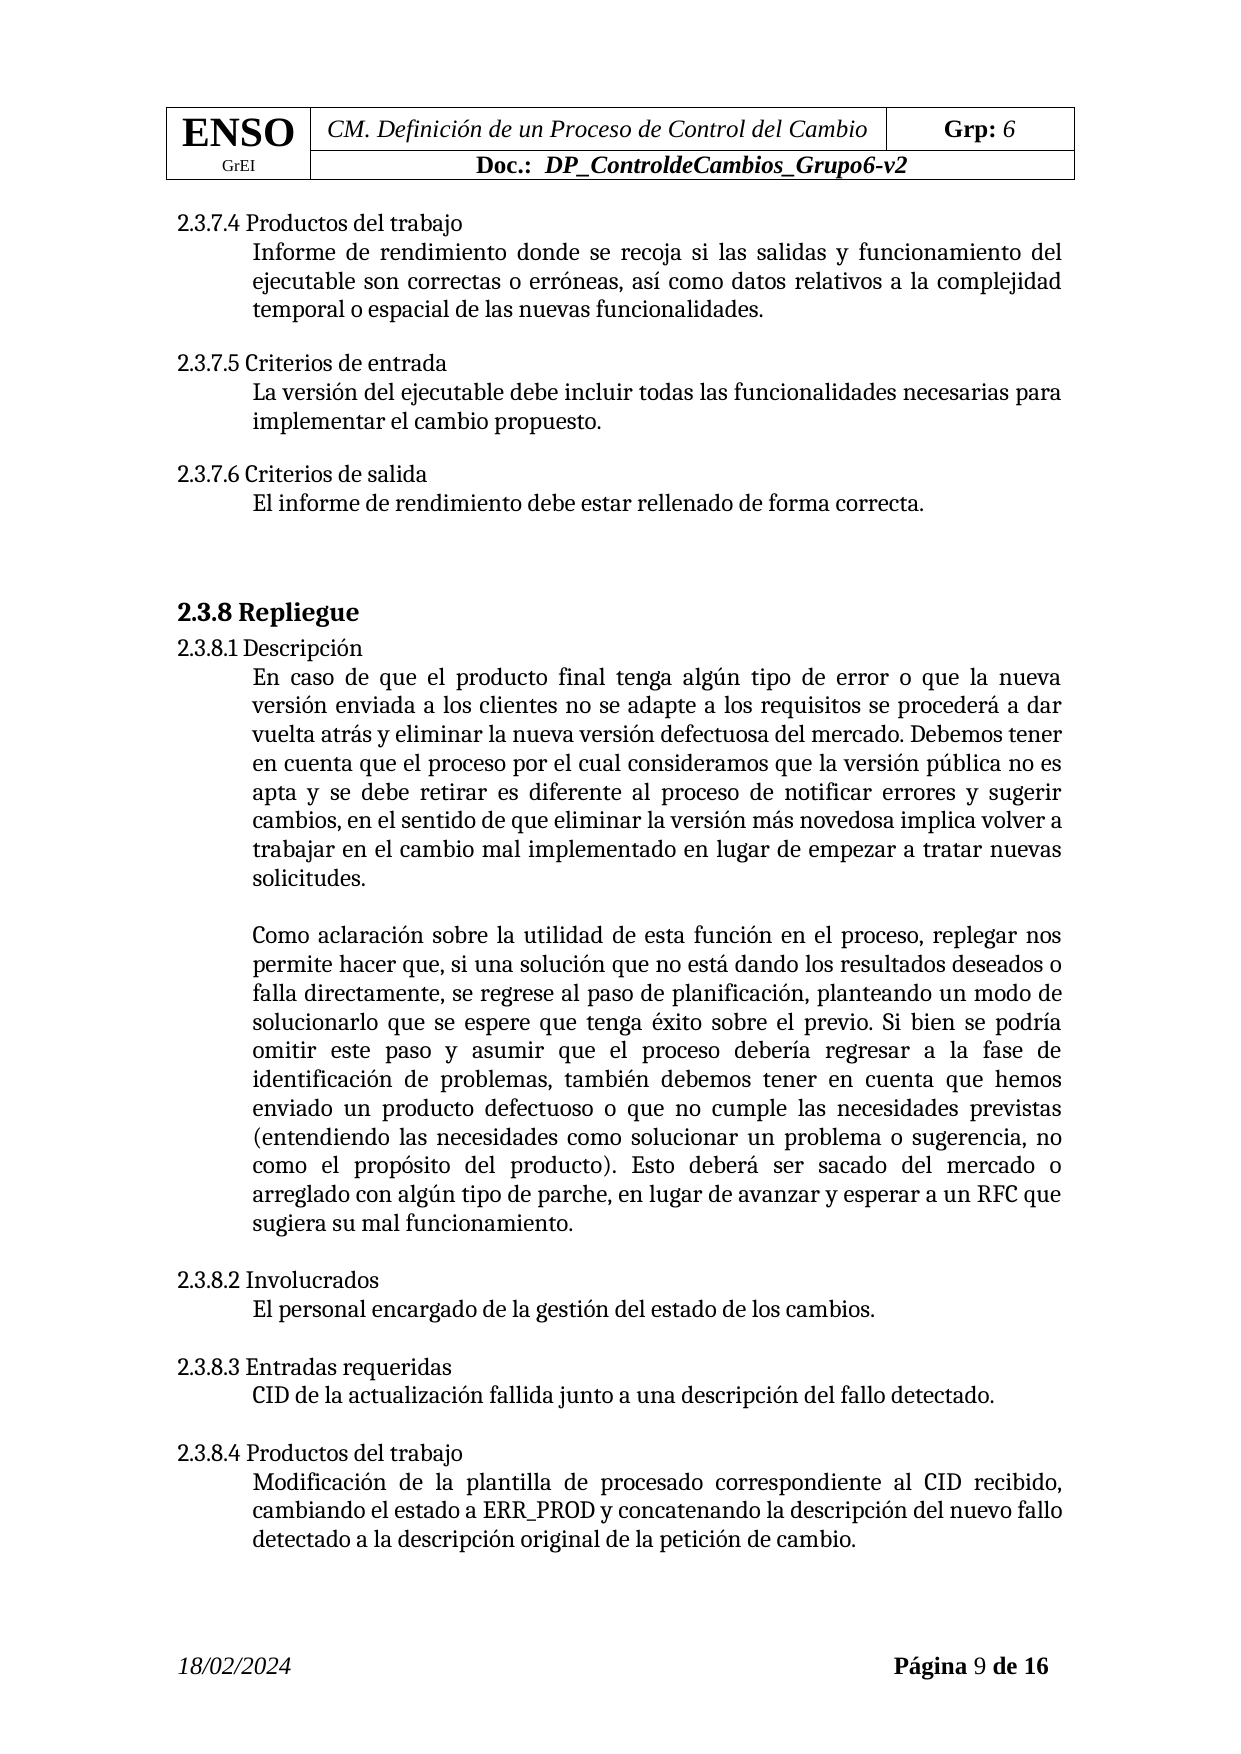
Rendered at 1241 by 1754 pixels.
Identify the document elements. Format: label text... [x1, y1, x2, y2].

text Modificación de la plantilla de procesado correspondiente al CID recibido, cambiando el estado a ERR_PROD y concatenando la descripción del nuevo fallo detectado a la descripción original de la petición de cambio. [252, 1468, 1063, 1554]
text 2.3.8.4 Productos del trabajo [177, 1439, 1063, 1468]
text El personal encargado de la gestión del estado de los cambios. [252, 1295, 1063, 1324]
text 2.3.8.2 Involucrados [177, 1266, 1063, 1295]
text Informe de rendimiento donde se recoja si las salidas y funcionamiento del ejecutable son correctas o erróneas, así como datos relativos a la complejidad temporal o espacial de las nuevas funcionalidades. [252, 238, 1063, 324]
text Como aclaración sobre la utilidad de esta función en el proceso, replegar nos permite hacer que, si una solución que no está dando los resultados deseados o falla directamente, se regrese al paso de planificación, planteando un modo de solucionarlo que se espere que tenga éxito sobre el previo. Si bien se podría omitir este paso y asumir que el proceso debería regresar a la fase de identificación de problemas, también debemos tener en cuenta que hemos enviado un producto defectuoso o que no cumple las necesidades previstas (entendiendo las necesidades como solucionar un problema o sugerencia, no como el propósito del producto). Esto deberá ser sacado del mercado o arreglado con algún tipo de parche, en lugar de avanzar y esperar a un RFC que sugiera su mal funcionamiento. [252, 921, 1063, 1238]
text La versión del ejecutable debe incluir todas las funcionalidades necesarias para implementar el cambio propuesto. [252, 378, 1063, 435]
text 2.3.7.6 Criterios de salida [177, 460, 1063, 489]
text 2.3.8.1 Descripción [177, 634, 1063, 663]
text CID de la actualización fallida junto a una descripción del fallo detectado. [177, 1381, 1063, 1410]
text El informe de rendimiento debe estar rellenado de forma correcta. [177, 489, 1063, 518]
subtitle 2.3.8 Repliegue [177, 597, 1063, 628]
text En caso de que el producto final tenga algún tipo de error o que la nueva versión enviada a los clientes no se adapte a los requisitos se procederá a dar vuelta atrás y eliminar la nueva versión defectuosa del mercado. Debemos tener en cuenta que el proceso por el cual consideramos que la versión pública no es apta y se debe retirar es diferente al proceso de notificar errores y sugerir cambios, en el sentido de que eliminar la versión más novedosa implica volver a trabajar en el cambio mal implementado en lugar de empezar a tratar nuevas solicitudes. [252, 663, 1063, 893]
text 2.3.7.5 Criterios de entrada [177, 349, 1063, 378]
text 2.3.8.3 Entradas requeridas [177, 1353, 1063, 1381]
text 2.3.7.4 Productos del trabajo [177, 209, 1063, 238]
